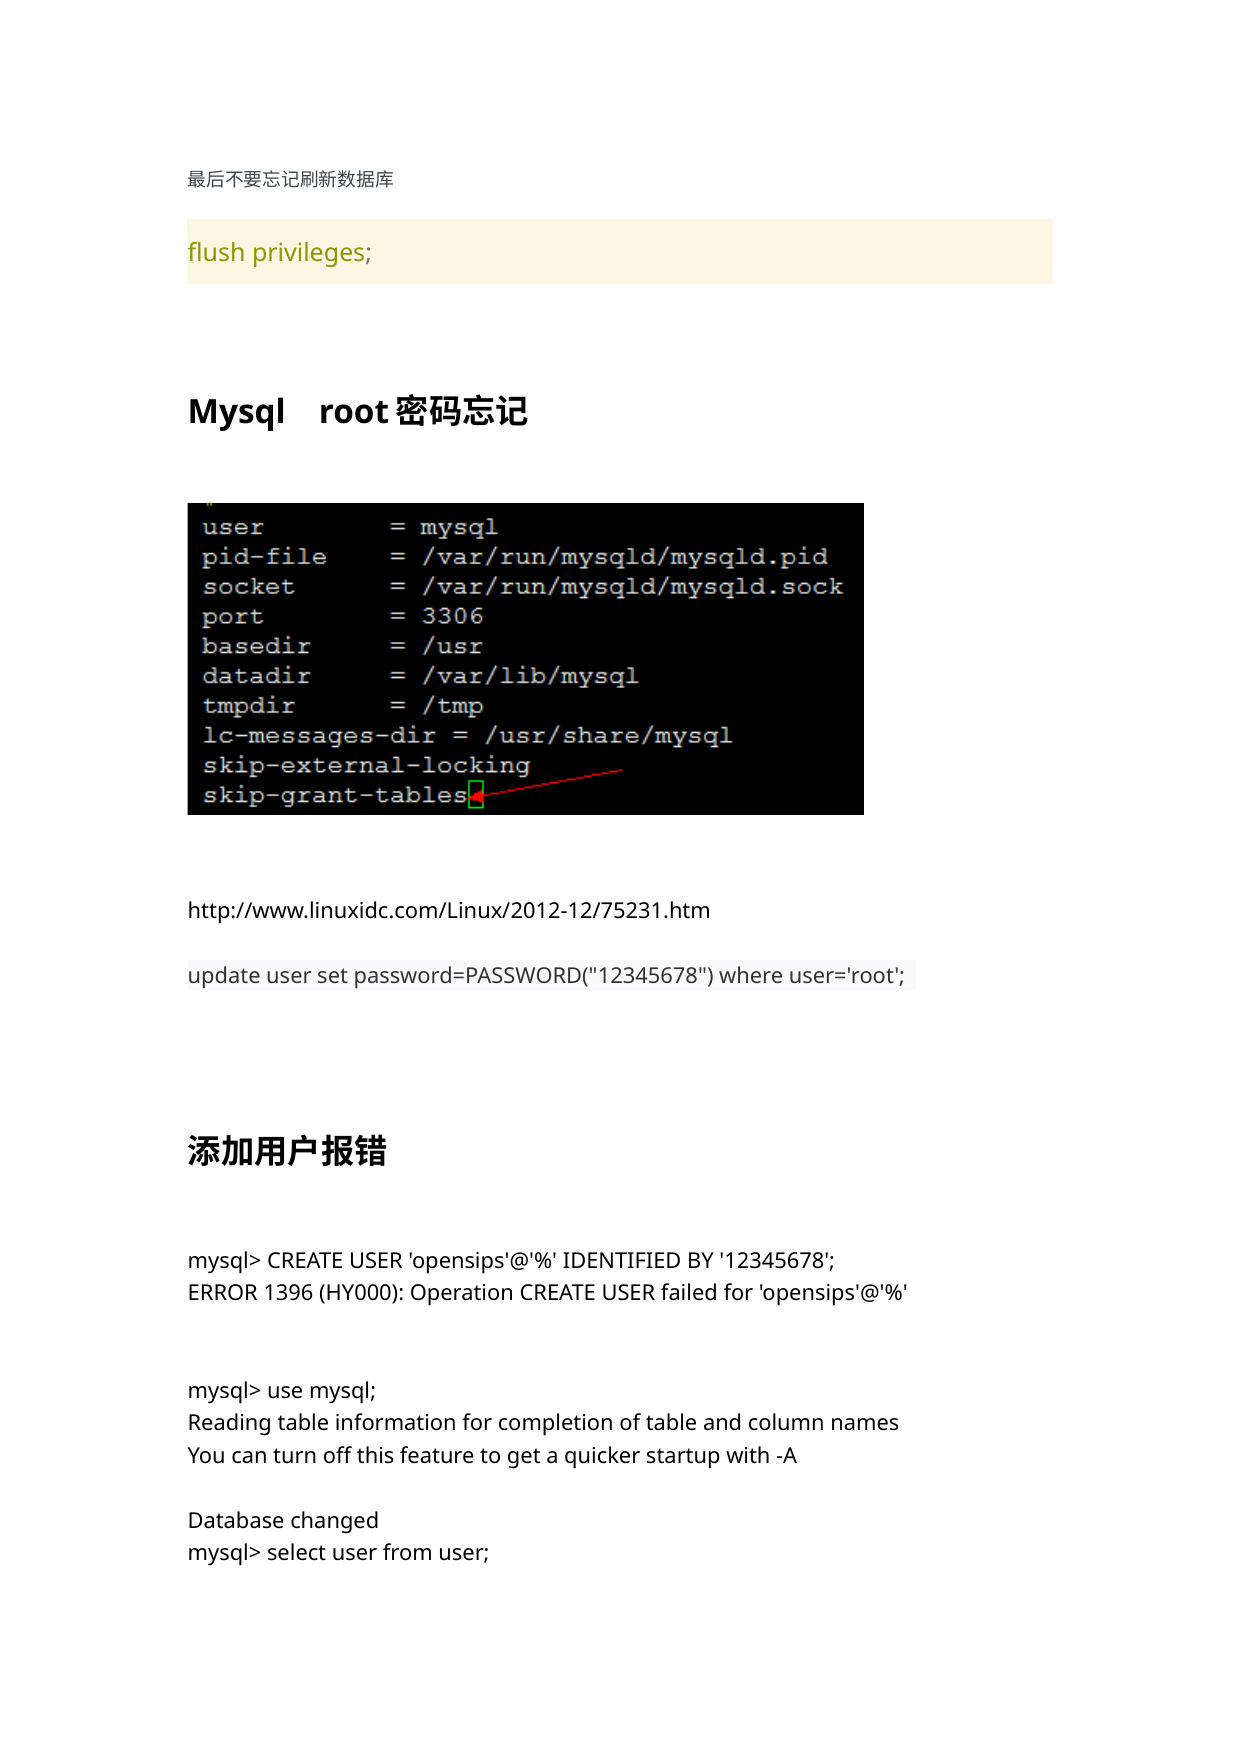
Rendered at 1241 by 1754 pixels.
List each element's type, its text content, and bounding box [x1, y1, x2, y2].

text Reading table information for completion of table and column names [187, 1406, 1053, 1438]
picture [187, 503, 864, 815]
text mysql> select user from user; [187, 1536, 1053, 1568]
text You can turn off this feature to get a quicker startup with -A [187, 1438, 1053, 1471]
text flush privileges; [187, 219, 1053, 284]
text Database changed [187, 1503, 1053, 1536]
text 最后不要忘记刷新数据库 [187, 162, 1053, 194]
subtitle 添加用户报错 [187, 1116, 1053, 1181]
text ERROR 1396 (HY000): Operation CREATE USER failed for 'opensips'@'%' [187, 1276, 1053, 1308]
text update user set password=PASSWORD("12345678") where user='root'; [187, 959, 1053, 991]
text http://www.linuxidc.com/Linux/2012-12/75231.htm [187, 894, 1053, 926]
text mysql> use mysql; [187, 1373, 1053, 1406]
text mysql> CREATE USER 'opensips'@'%' IDENTIFIED BY '12345678'; [187, 1243, 1053, 1276]
subtitle Mysql root密码忘记 [187, 377, 1053, 442]
